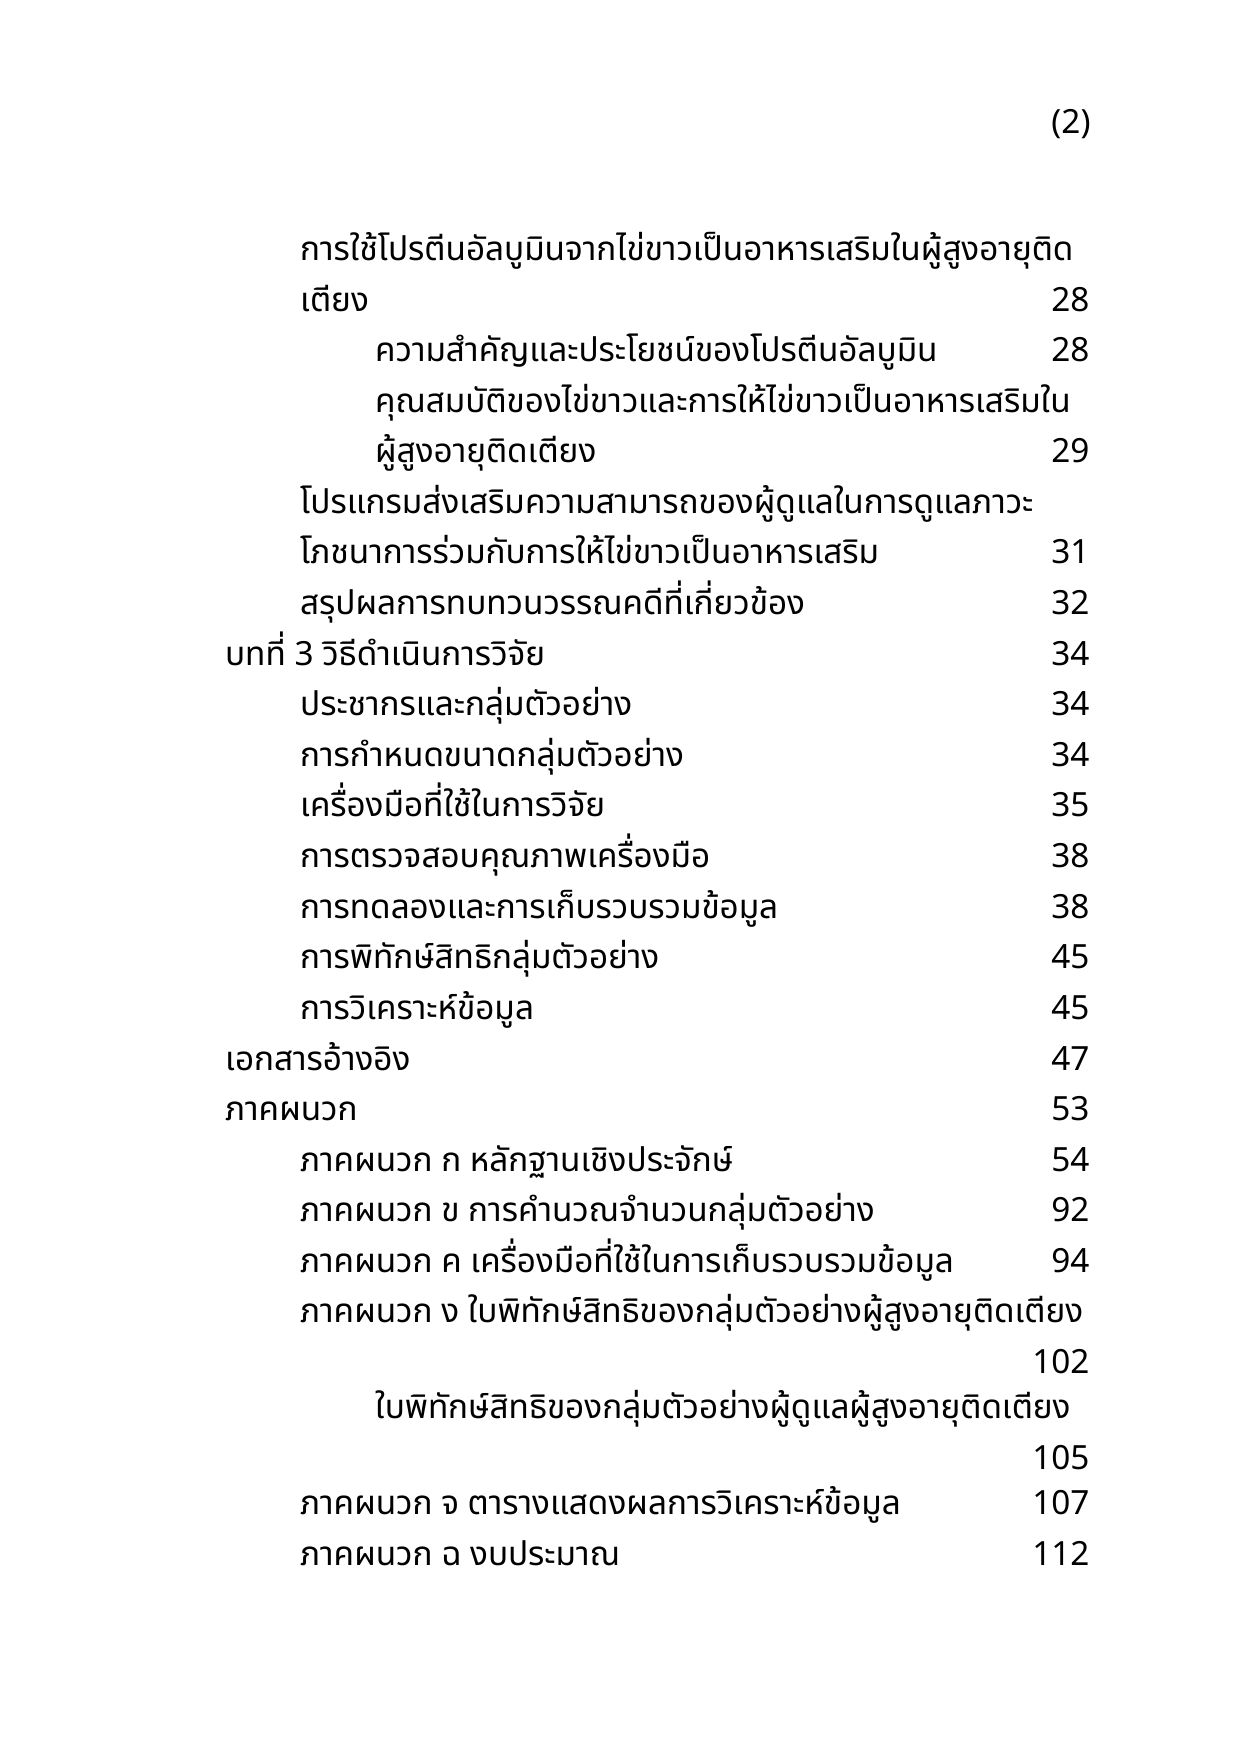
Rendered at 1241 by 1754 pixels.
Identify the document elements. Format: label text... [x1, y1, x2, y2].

text เครื่องมือที่ใช้ในการวิจัย 35 [300, 781, 1090, 832]
text การทดลองและการเก็บรวบรวมข้อมูล 38 [300, 882, 1090, 933]
text เอกสารอ้างอิง 47 [225, 1034, 1090, 1085]
text โปรแกรมส่งเสริมความสามารถของผู้ดูแลในการดูแลภาวะโภชนาการร่วมกับการให้ไข่ขาวเป็นอาหารเสริม 31 [300, 478, 1090, 579]
text ภาคผนวก ก หลักฐานเชิงประจักษ์ 54 [300, 1136, 1090, 1186]
text สรุปผลการทบทวนวรรณคดีที่เกี่ยวข้อง 32 [300, 579, 1090, 629]
text การใช้โปรตีนอัลบูมินจากไข่ขาวเป็นอาหารเสริมในผู้สูงอายุติดเตียง 28 [300, 225, 1090, 326]
text คุณสมบัติของไข่ขาวและการให้ไข่ขาวเป็นอาหารเสริมในผู้สูงอายุติดเตียง 29 [375, 377, 1090, 478]
text ใบพิทักษ์สิทธิของกลุ่มตัวอย่างผู้ดูแลผู้สูงอายุติดเตียง 105 [375, 1383, 1090, 1479]
text ภาคผนวก ง ใบพิทักษ์สิทธิของกลุ่มตัวอย่างผู้สูงอายุติดเตียง 102 [300, 1287, 1090, 1383]
text ประชากรและกลุ่มตัวอย่าง 34 [300, 680, 1090, 731]
text ภาคผนวก ฉ งบประมาณ 112 [300, 1530, 1090, 1580]
text ภาคผนวก ข การคำนวณจำนวนกลุ่มตัวอย่าง 92 [300, 1186, 1090, 1237]
text การพิทักษ์สิทธิกลุ่มตัวอย่าง 45 [300, 933, 1090, 984]
text การตรวจสอบคุณภาพเครื่องมือ 38 [300, 832, 1090, 882]
text ความสำคัญและประโยชน์ของโปรตีนอัลบูมิน 28 [375, 326, 1090, 377]
text การวิเคราะห์ข้อมูล 45 [300, 984, 1090, 1034]
text ภาคผนวก 53 [225, 1085, 1090, 1136]
text ภาคผนวก ค เครื่องมือที่ใช้ในการเก็บรวบรวมข้อมูล 94 [300, 1237, 1090, 1287]
text บทที่ 3 วิธีดำเนินการวิจัย 34 [225, 629, 1090, 680]
text การกำหนดขนาดกลุ่มตัวอย่าง 34 [300, 731, 1090, 781]
text ภาคผนวก จ ตารางแสดงผลการวิเคราะห์ข้อมูล 107 [300, 1479, 1090, 1530]
